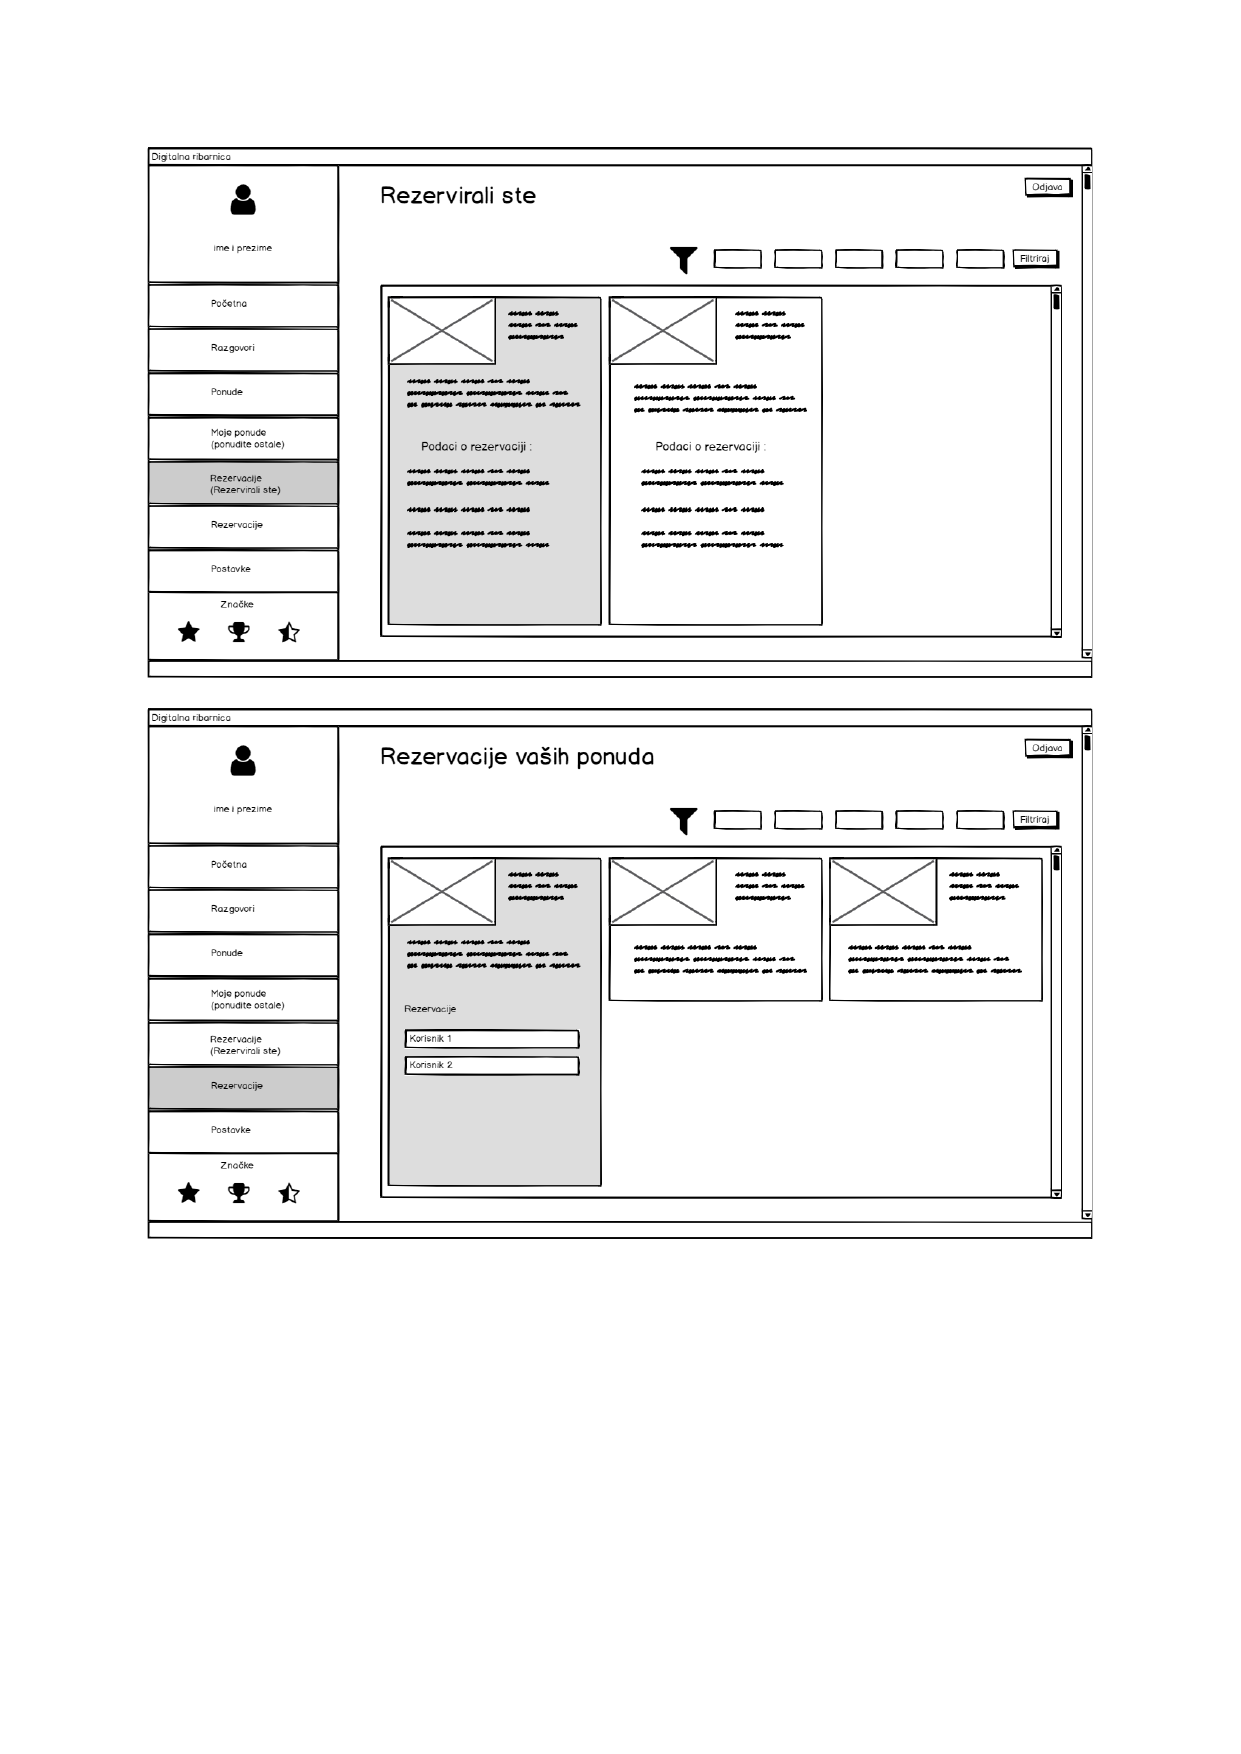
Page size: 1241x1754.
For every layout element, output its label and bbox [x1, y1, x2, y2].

picture [147, 708, 1093, 1239]
picture [147, 147, 1093, 678]
